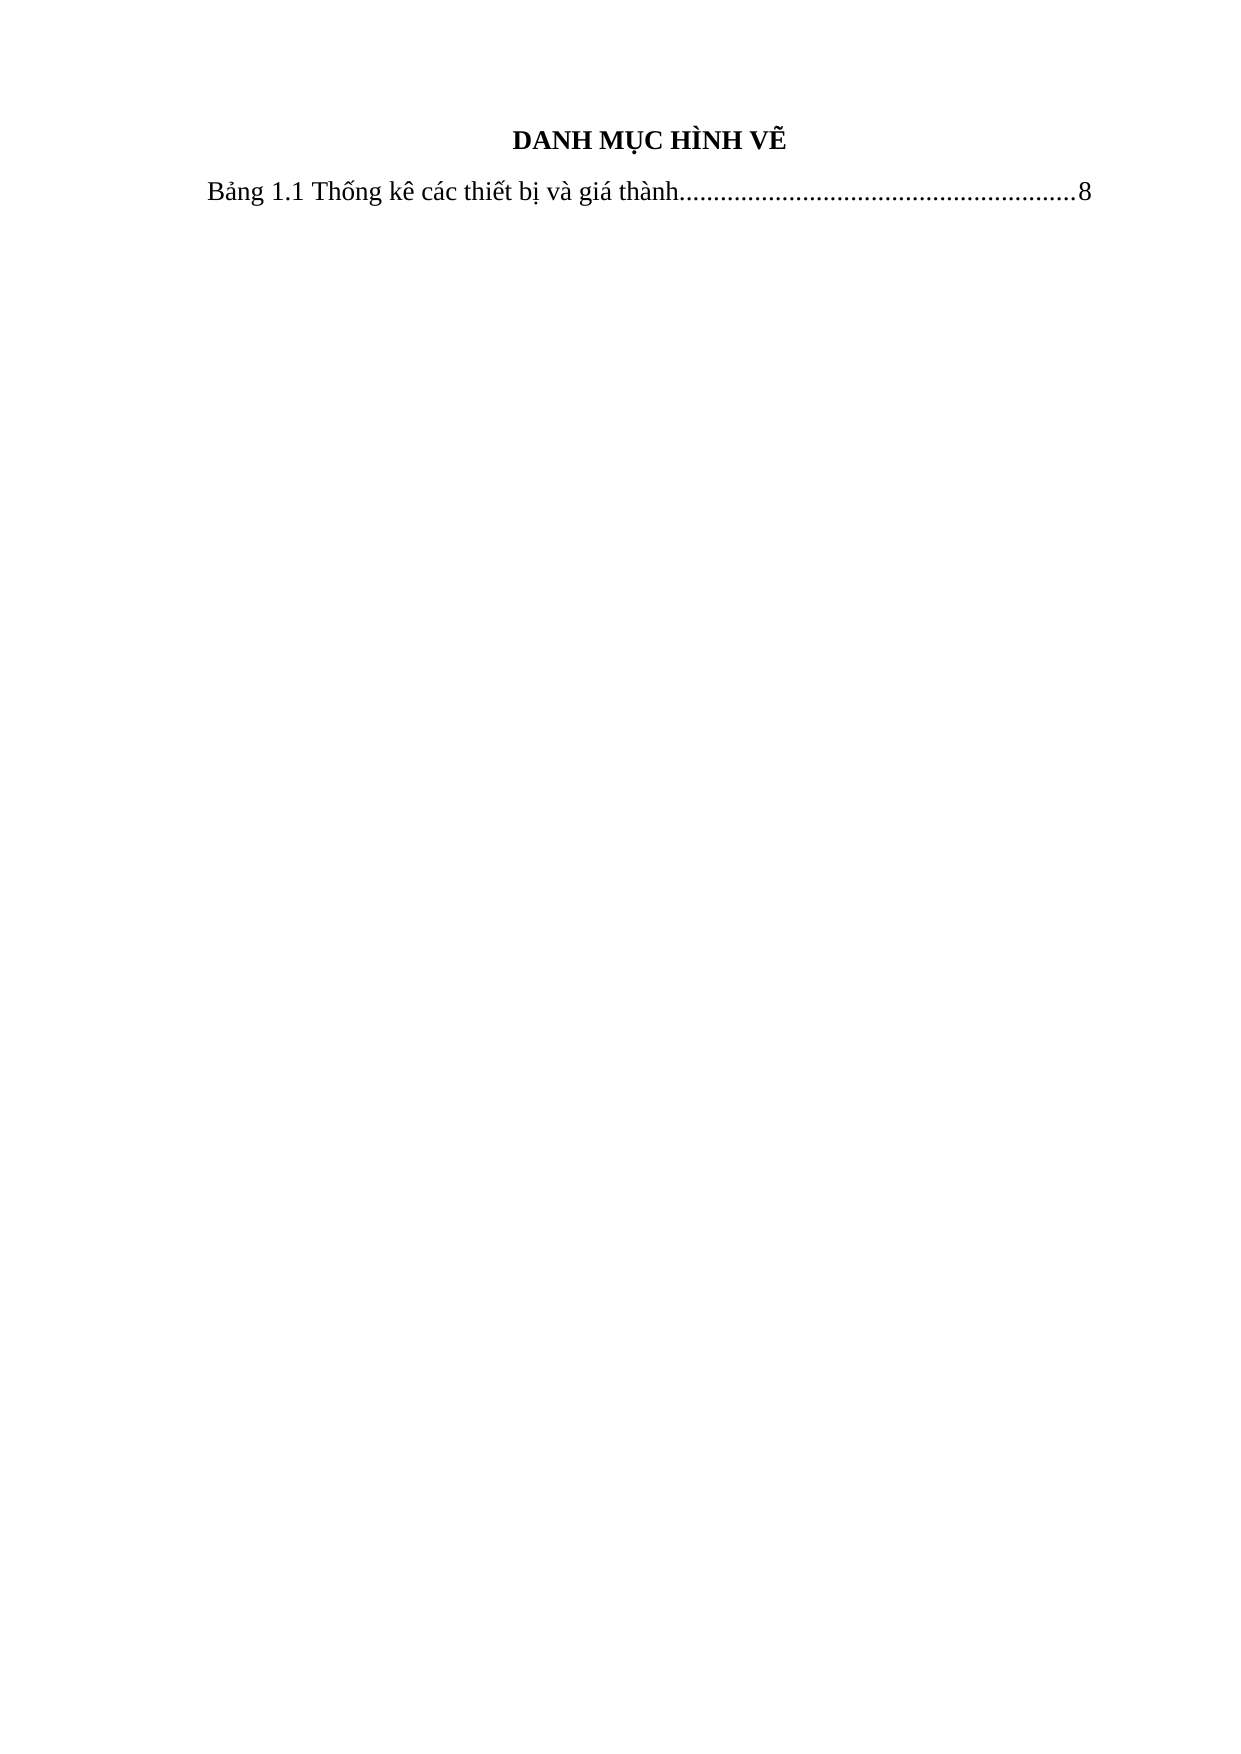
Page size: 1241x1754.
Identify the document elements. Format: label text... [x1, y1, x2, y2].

text DANH MỤC HÌNH VẼ [207, 124, 1092, 156]
text Bảng 1.1 Thống kê các thiết bị và giá thành 8 [207, 174, 1092, 206]
